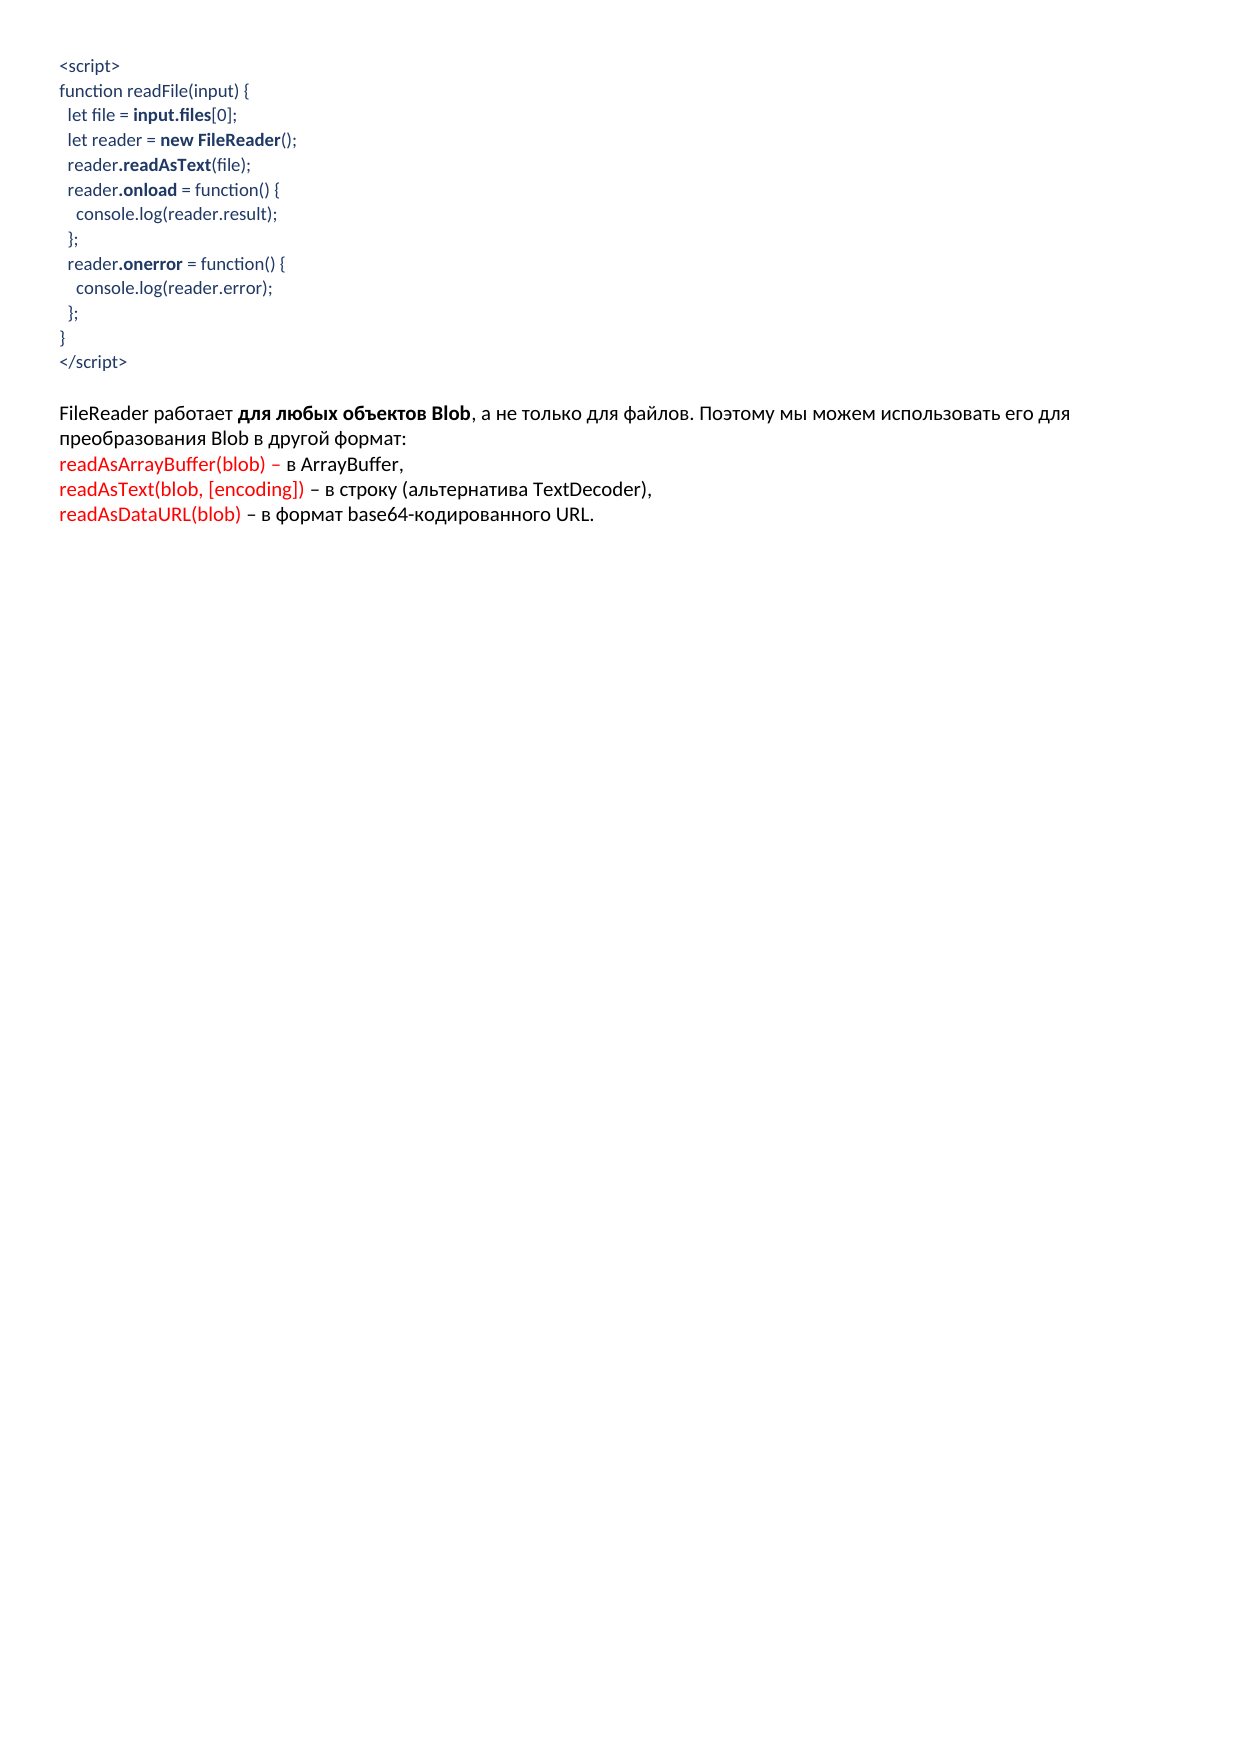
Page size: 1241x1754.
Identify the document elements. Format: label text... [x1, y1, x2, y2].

text </script> [59, 351, 1181, 373]
text let file = input.files[0]; [59, 104, 1181, 127]
text }; [59, 301, 1181, 324]
text console.log(reader.error); [59, 276, 1181, 299]
text reader.readAsText(file); [59, 153, 1181, 176]
text let reader = new FileReader(); [59, 128, 1181, 151]
text FileReader работает для любых объектов Blob, а не только для файлов. Поэтому мы можем использовать его для преобразования Blob в другой формат: [59, 400, 1181, 451]
text reader.onload = function() { [59, 178, 1181, 201]
text }; [59, 227, 1181, 250]
text readAsDataURL(blob) – в формат base64-кодированного URL. [59, 502, 1181, 527]
text readAsArrayBuffer(blob) – в ArrayBuffer, [59, 451, 1181, 476]
text console.log(reader.result); [59, 202, 1181, 225]
text function readFile(input) { [59, 79, 1181, 102]
text <script> [59, 54, 1181, 77]
text } [59, 326, 1181, 349]
text reader.onerror = function() { [59, 252, 1181, 275]
text readAsText(blob, [encoding]) – в строку (альтернатива TextDecoder), [59, 476, 1181, 502]
